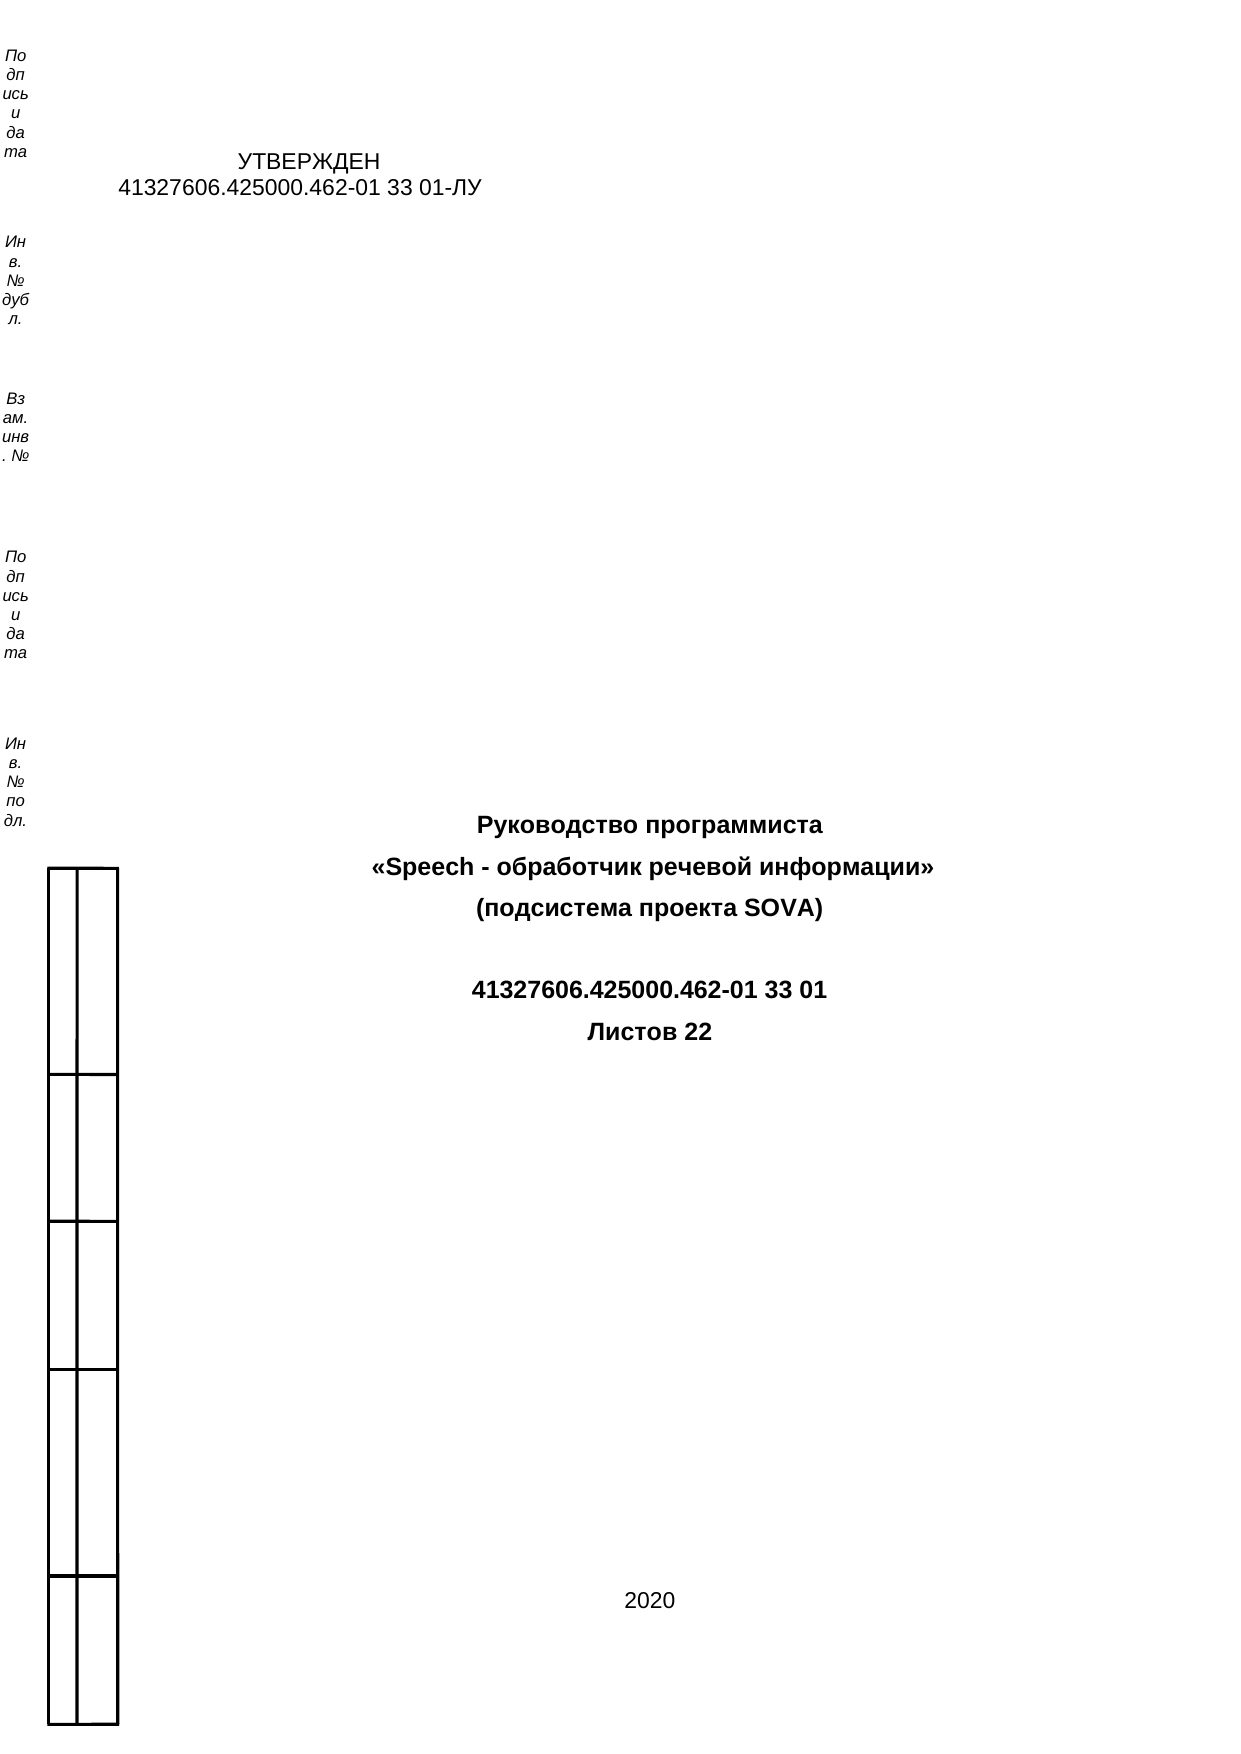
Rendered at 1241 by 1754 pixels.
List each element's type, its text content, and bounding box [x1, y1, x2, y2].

text 41327606.425000.462-01 33 01-ЛУ [118, 174, 1181, 200]
text УТВЕРЖДЕН [118, 148, 1181, 174]
text Руководство программиста [118, 810, 1181, 839]
text «Speech - обработчик речевой информации» [118, 852, 1181, 880]
text Листов 10 [118, 1017, 1181, 1045]
text 2020 [118, 1587, 1181, 1614]
text (подсистема проекта SOVA) [118, 893, 1181, 922]
text 41327606.425000.462-01 33 01 [118, 975, 1181, 1004]
